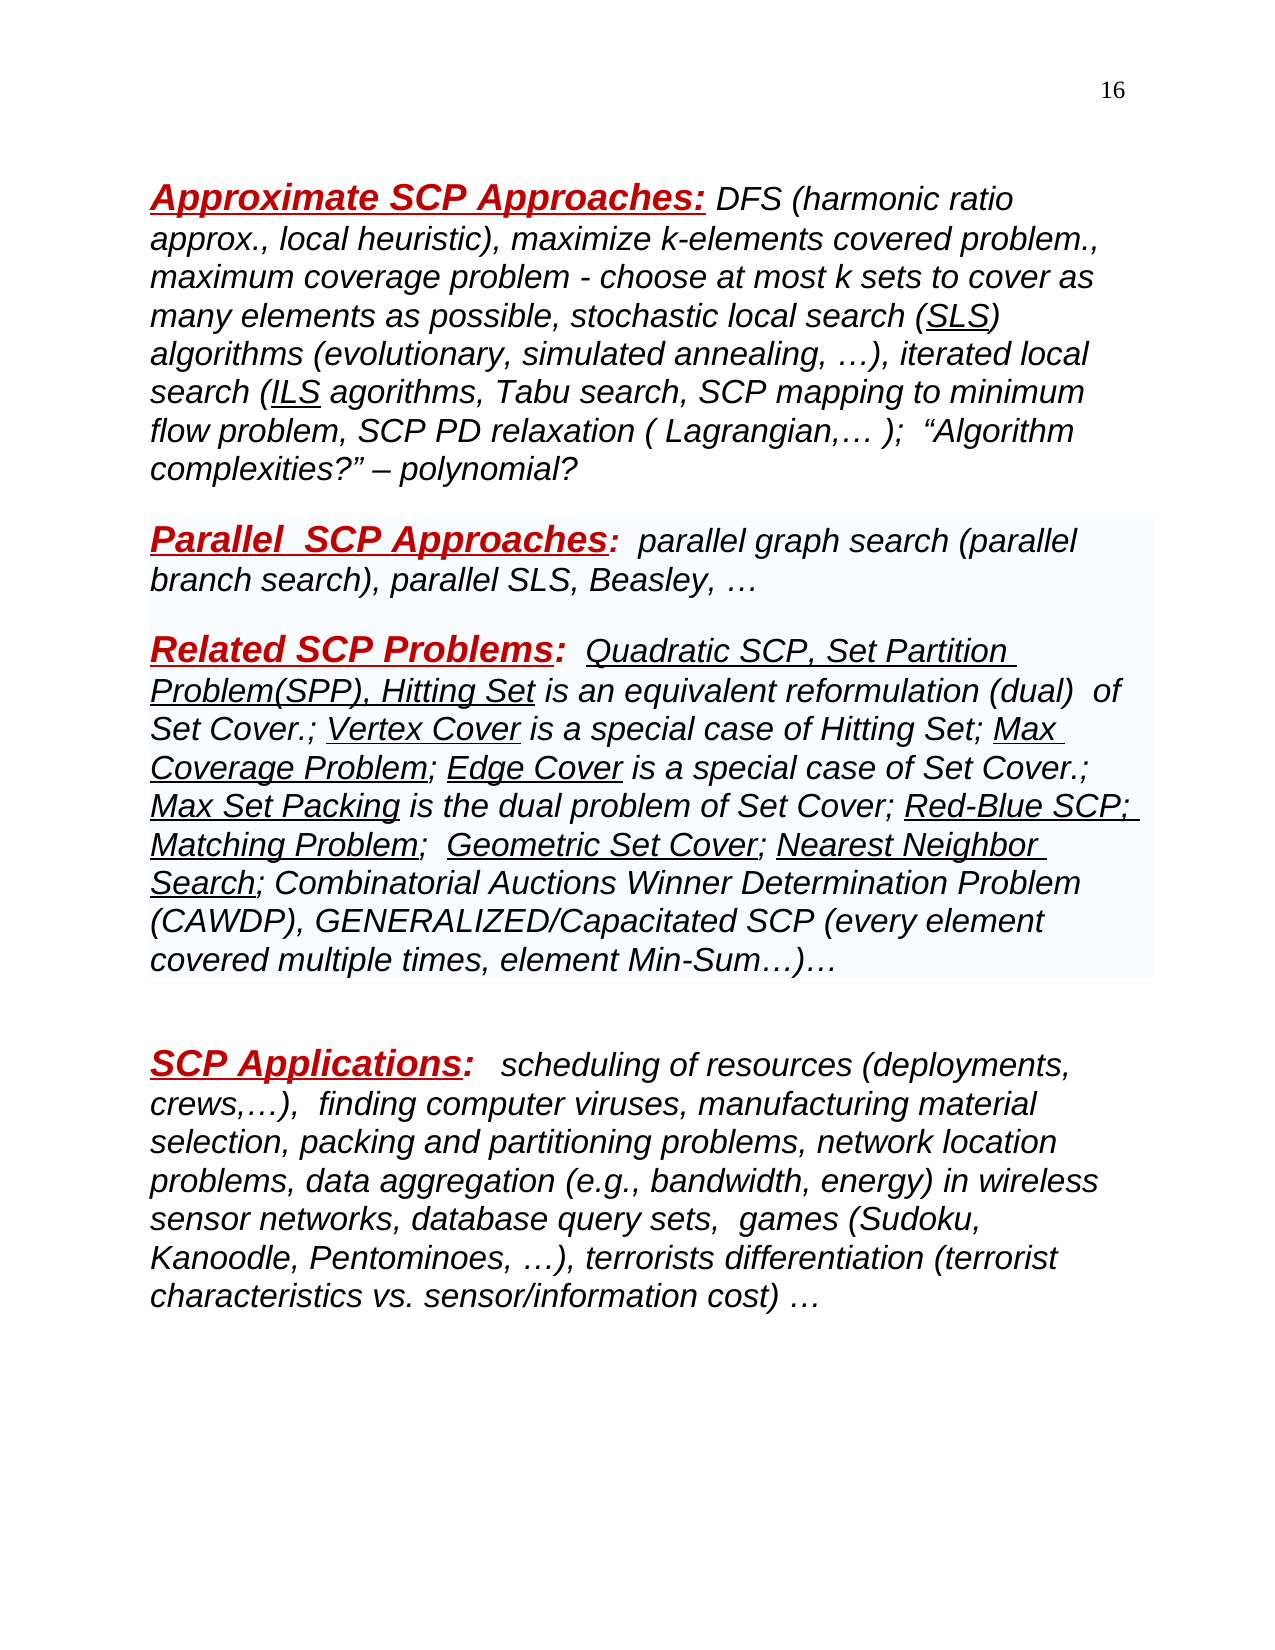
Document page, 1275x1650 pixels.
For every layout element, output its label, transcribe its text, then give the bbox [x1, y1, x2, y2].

text Approximate SCP Approaches: DFS (harmonic ratio approx., local heuristic), maximize k-elements covered problem., maximum coverage problem - choose at most k sets to cover as many elements as possible, stochastic local search (SLS) algorithms (evolutionary, simulated annealing, …), iterated local search (ILS agorithms, Tabu search, SCP mapping to minimum flow problem, SCP PD relaxation ( Lagrangian,… ); “Algorithm complexities?” – polynomial? [150, 176, 1125, 488]
text Related SCP Problems: Quadratic SCP, Set Partition Problem(SPP), Hitting Set is an equivalent reformulation (dual) of Set Cover.; Vertex Cover is a special case of Hitting Set; Max Coverage Problem; Edge Cover is a special case of Set Cover.; Max Set Packing is the dual problem of Set Cover; Red-Blue SCP; Matching Problem; Geometric Set Cover; Nearest Neighbor Search; Combinatorial Auctions Winner Determination Problem (CAWDP), GENERALIZED/Capacitated SCP (every element covered multiple times, element Min-Sum…)… [150, 628, 1153, 978]
text Parallel SCP Approaches: parallel graph search (parallel branch search), parallel SLS, Beasley, … [150, 517, 1153, 598]
text SCP Applications: scheduling of resources (deployments, crews,…), finding computer viruses, manufacturing material selection, packing and partitioning problems, network location problems, data aggregation (e.g., bandwidth, energy) in wireless sensor networks, database query sets, games (Sudoku, Kanoodle, Pentominoes, …), terrorists differentiation (terrorist characteristics vs. sensor/information cost) … [150, 1041, 1125, 1315]
